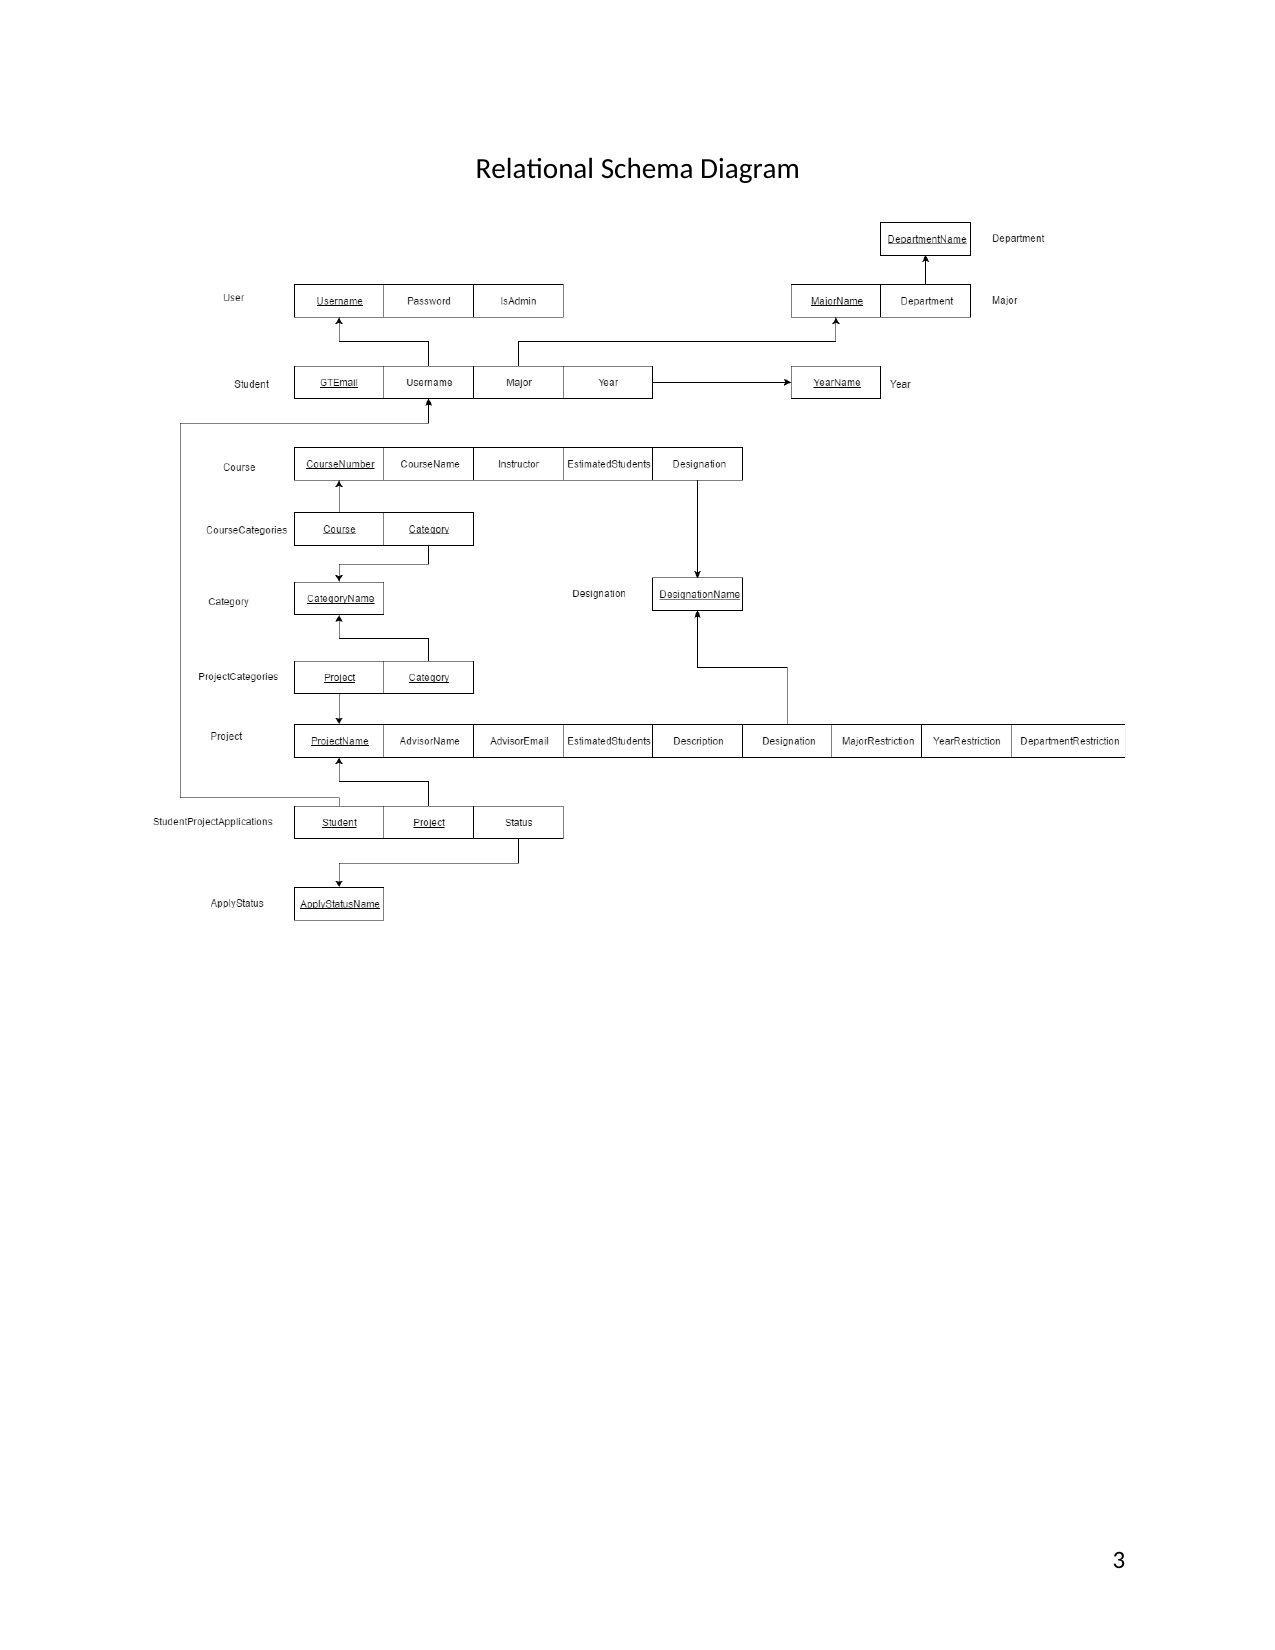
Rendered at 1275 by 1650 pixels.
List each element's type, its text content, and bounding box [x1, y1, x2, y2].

text Relational Schema Diagram [150, 150, 1125, 186]
